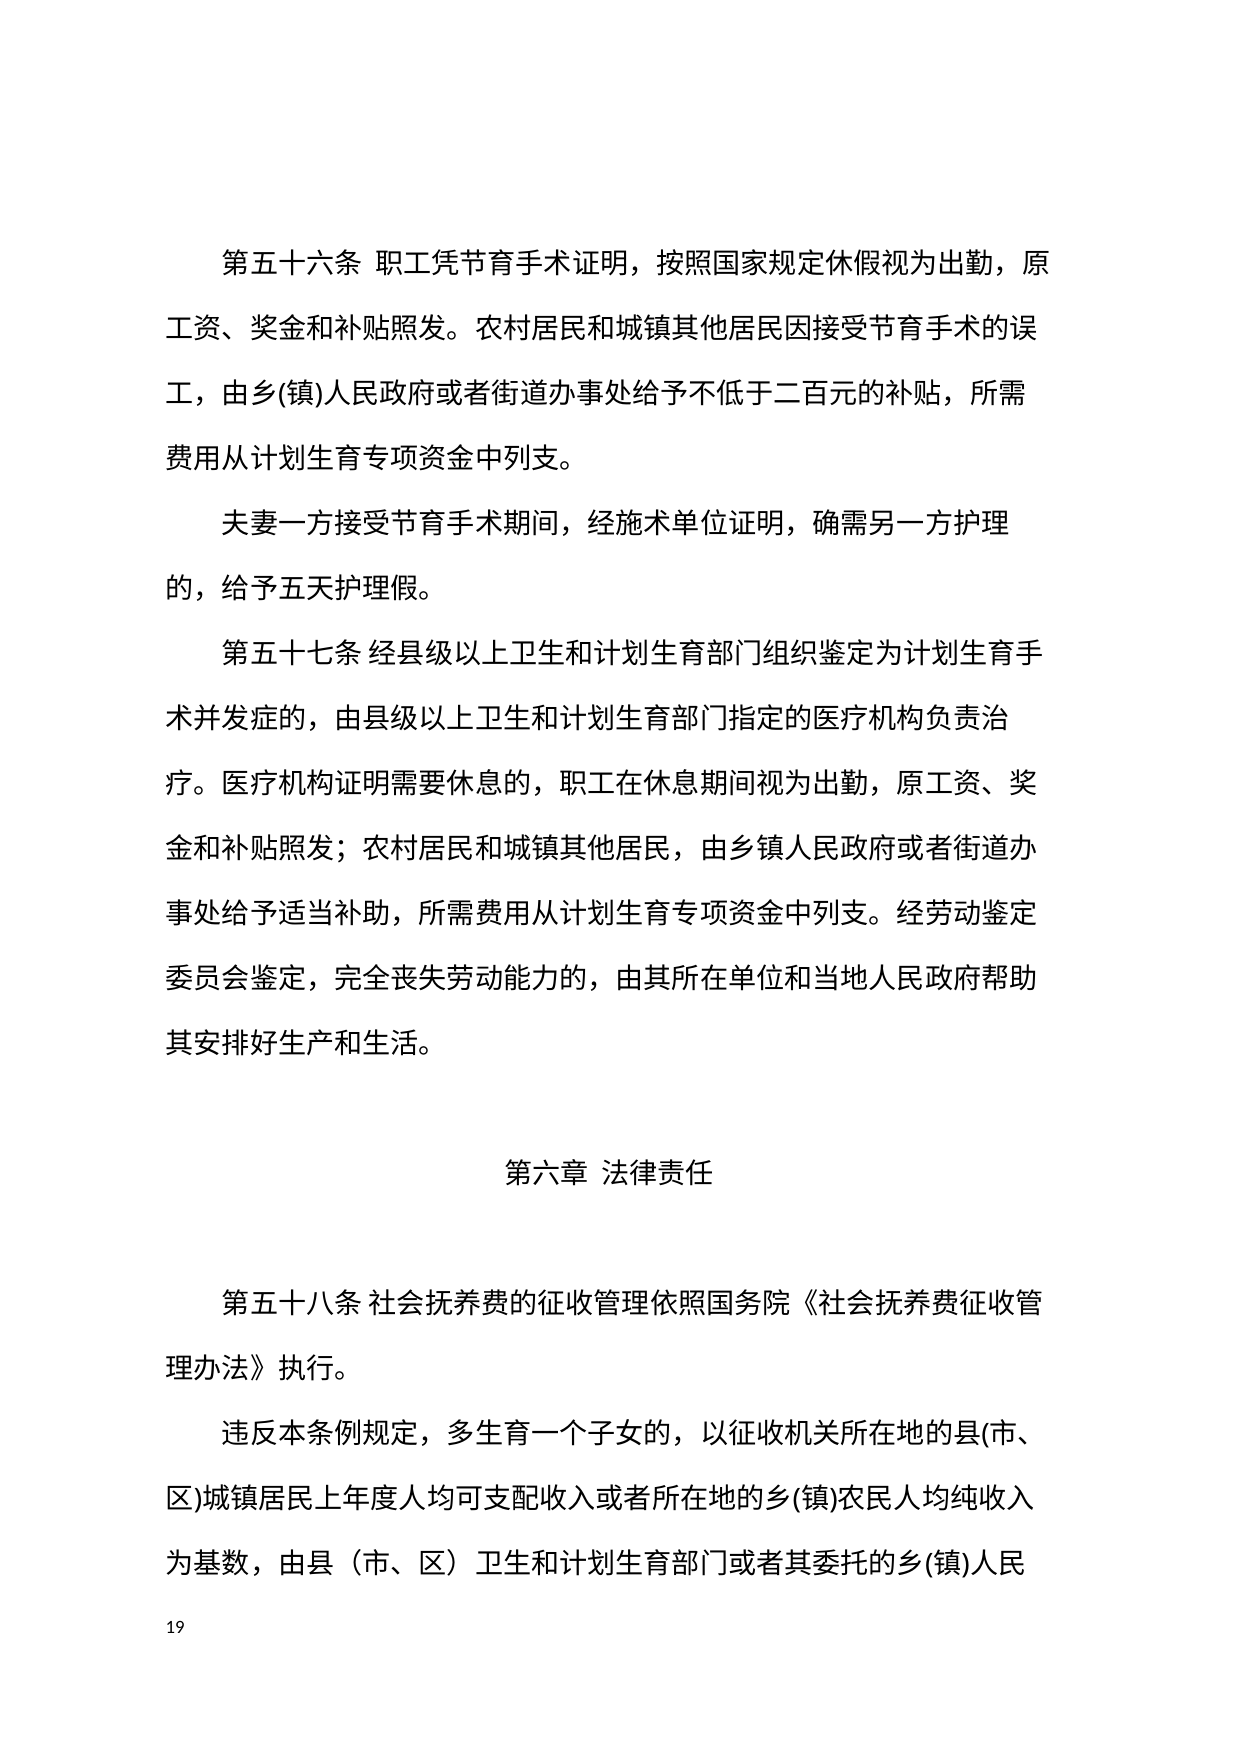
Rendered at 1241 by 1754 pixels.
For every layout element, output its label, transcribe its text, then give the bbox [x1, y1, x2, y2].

text 第五十八条 社会抚养费的征收管理依照国务院《社会抚养费征收管理办法》执行。 [165, 1269, 1053, 1399]
text 第六章 法律责任 [165, 1139, 1053, 1204]
text 夫妻一方接受节育手术期间，经施术单位证明，确需另一方护理的，给予五天护理假。 [165, 489, 1053, 619]
text 第五十六条 职工凭节育手术证明，按照国家规定休假视为出勤，原工资、奖金和补贴照发。农村居民和城镇其他居民因接受节育手术的误工，由乡(镇)人民政府或者街道办事处给予不低于二百元的补贴，所需费用从计划生育专项资金中列支。 [165, 229, 1053, 489]
text 第五十七条 经县级以上卫生和计划生育部门组织鉴定为计划生育手术并发症的，由县级以上卫生和计划生育部门指定的医疗机构负责治疗。医疗机构证明需要休息的，职工在休息期间视为出勤，原工资、奖金和补贴照发；农村居民和城镇其他居民，由乡镇人民政府或者街道办事处给予适当补助，所需费用从计划生育专项资金中列支。经劳动鉴定委员会鉴定，完全丧失劳动能力的，由其所在单位和当地人民政府帮助其安排好生产和生活。 [165, 619, 1053, 1074]
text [165, 1399, 1053, 1594]
